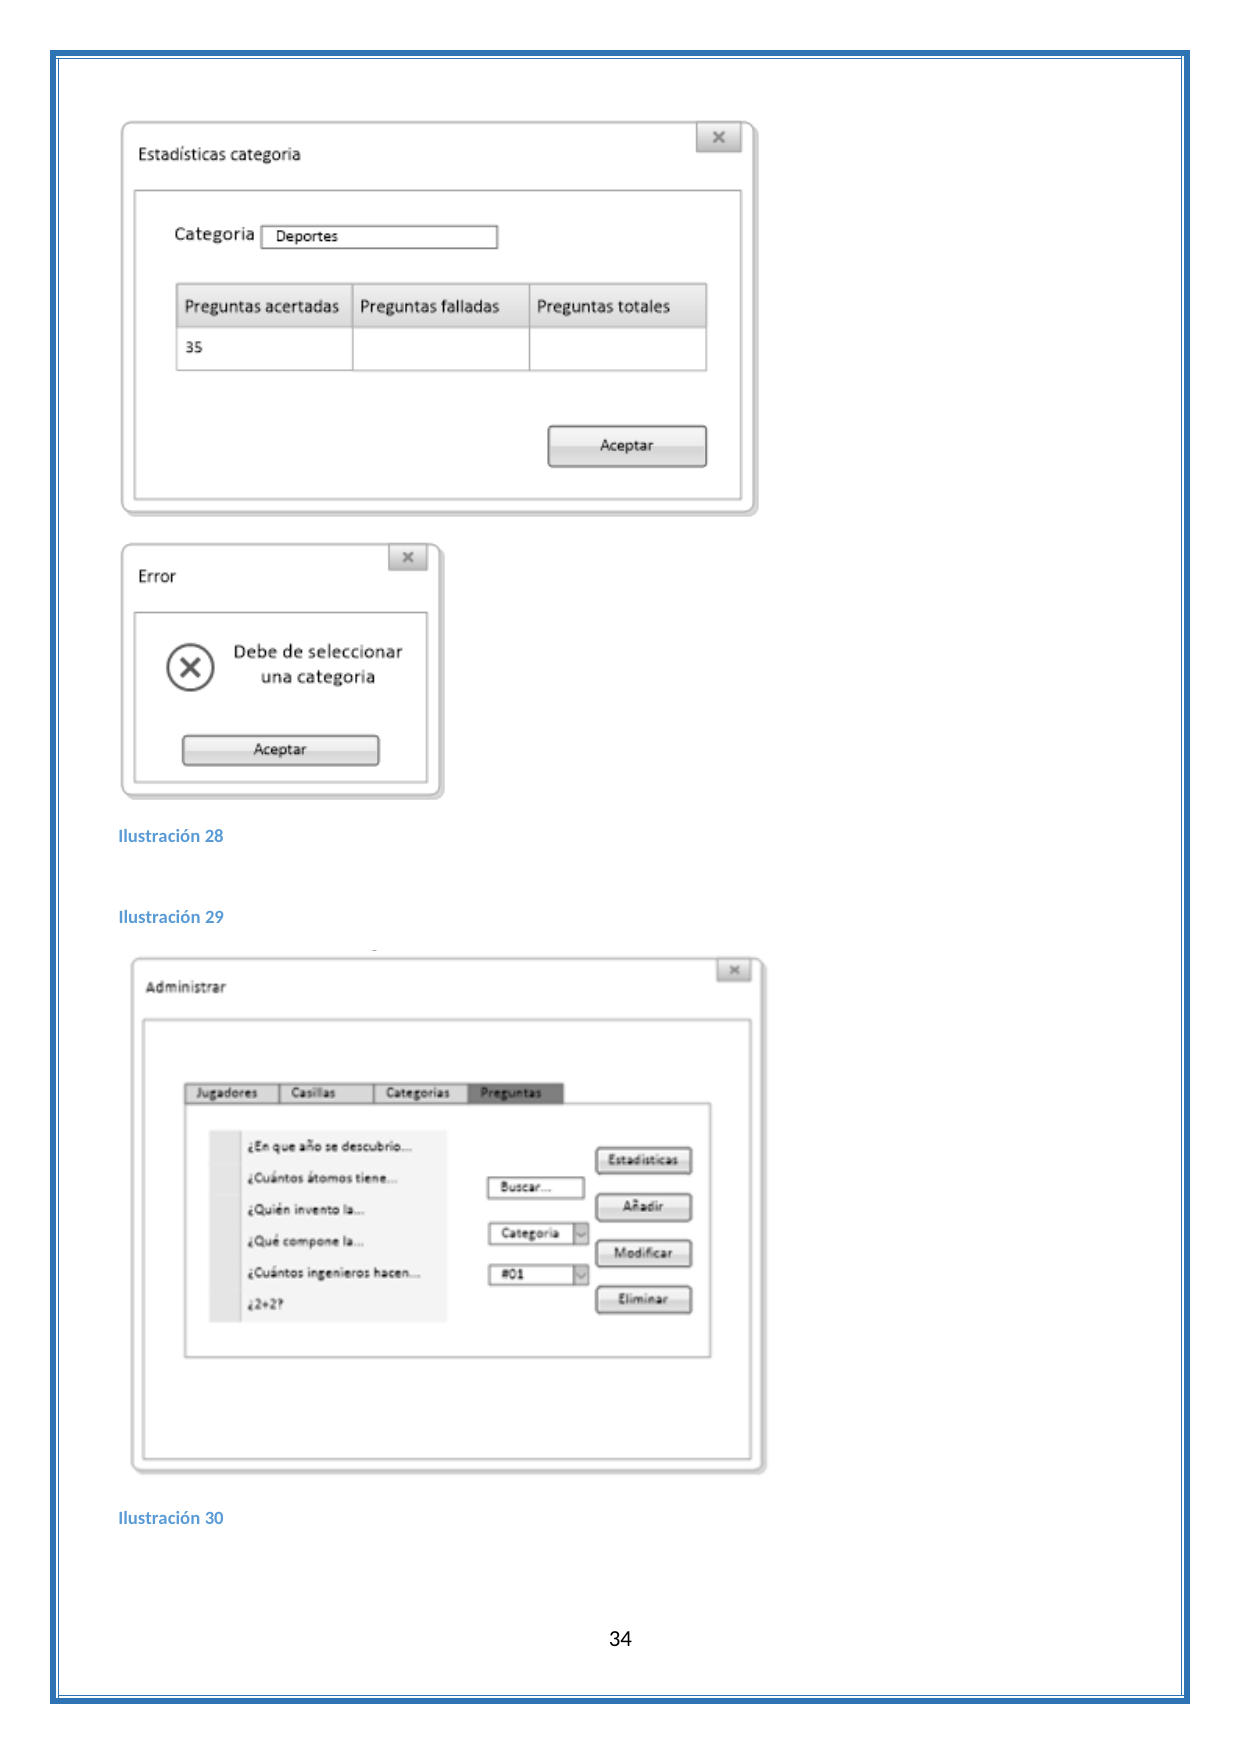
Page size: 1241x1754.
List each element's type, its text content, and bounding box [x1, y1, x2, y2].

picture [118, 950, 782, 1488]
text Ilustración 30 [118, 1506, 1122, 1529]
picture [118, 540, 451, 806]
picture [118, 118, 765, 523]
